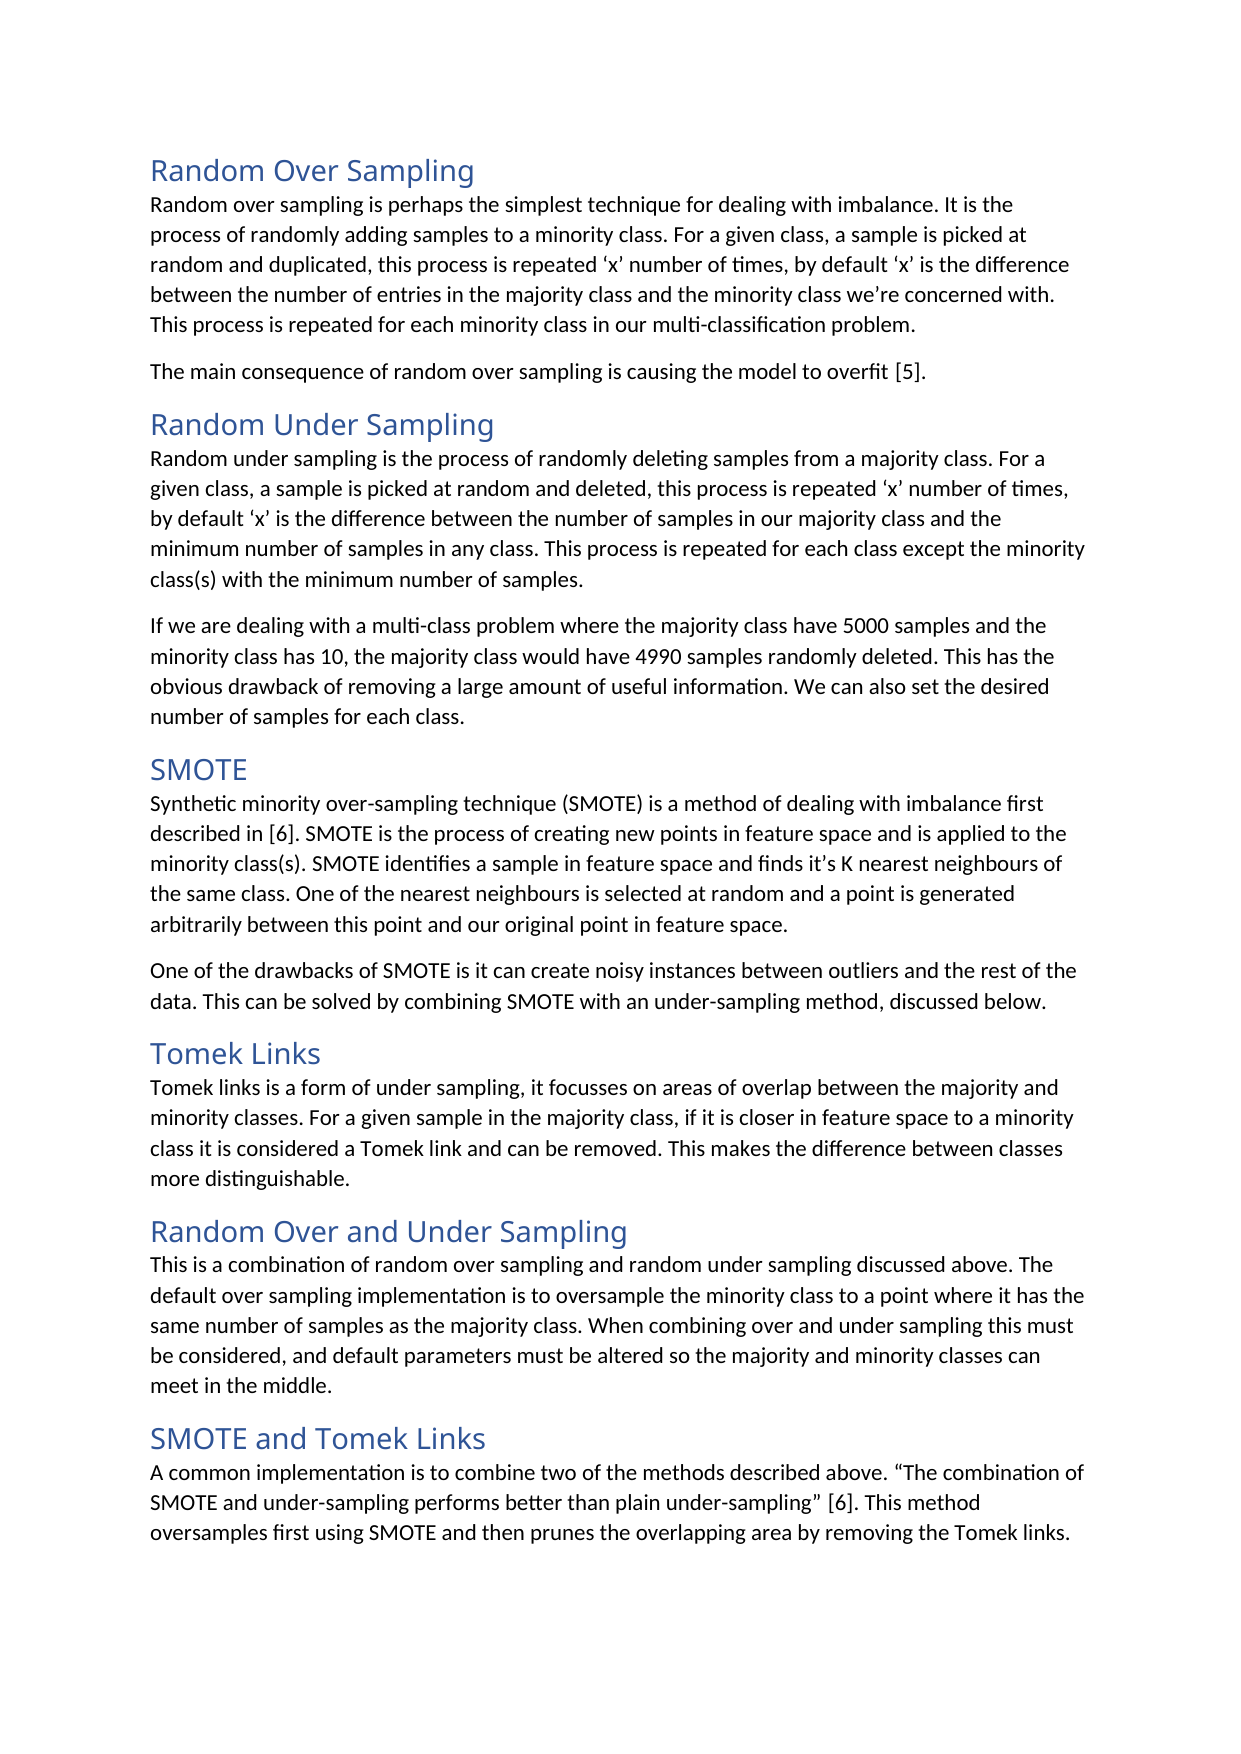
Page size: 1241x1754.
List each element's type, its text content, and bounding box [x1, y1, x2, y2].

text Synthetic minority over-sampling technique (SMOTE) is a method of dealing with imbalance first described in . SMOTE is the process of creating new points in feature space and is applied to the minority class(s). SMOTE identifies a sample in feature space and finds it’s K nearest neighbours of the same class. One of the nearest neighbours is selected at random and a point is generated arbitrarily between this point and our original point in feature space. [150, 789, 1090, 938]
text Random under sampling is the process of randomly deleting samples from a majority class. For a given class, a sample is picked at random and deleted, this process is repeated ‘x’ number of times, by default ‘x’ is the difference between the number of samples in our majority class and the minimum number of samples in any class. This process is repeated for each class except the minority class(s) with the minimum number of samples. [150, 444, 1090, 593]
text This is a combination of random over sampling and random under sampling discussed above. The default over sampling implementation is to oversample the minority class to a point where it has the same number of samples as the majority class. When combining over and under sampling this must be considered, and default parameters must be altered so the majority and minority classes can meet in the middle. [150, 1251, 1090, 1399]
text One of the drawbacks of SMOTE is it can create noisy instances between outliers and the rest of the data. This can be solved by combining SMOTE with an under-sampling method, discussed below. [150, 957, 1090, 1015]
subtitle SMOTE [150, 749, 1090, 789]
text A common implementation is to combine two of the methods described above. “The combination of SMOTE and under-sampling performs better than plain under-sampling” . This method oversamples first using SMOTE and then prunes the overlapping area by removing the Tomek links. [150, 1458, 1090, 1546]
text The main consequence of random over sampling is causing the model to overfit. [150, 357, 1090, 385]
text Random over sampling is perhaps the simplest technique for dealing with imbalance. It is the process of randomly adding samples to a minority class. For a given class, a sample is picked at random and duplicated, this process is repeated ‘x’ number of times, by default ‘x’ is the difference between the number of entries in the majority class and the minority class we’re concerned with. This process is repeated for each minority class in our multi-classification problem. [150, 190, 1090, 338]
subtitle SMOTE and Tomek Links [150, 1418, 1090, 1458]
subtitle Random Over and Under Sampling [150, 1211, 1090, 1251]
subtitle Random Over Sampling [150, 150, 1090, 190]
subtitle Random Under Sampling [150, 404, 1090, 444]
text Tomek links is a form of under sampling, it focusses on areas of overlap between the majority and minority classes. For a given sample in the majority class, if it is closer in feature space to a minority class it is considered a Tomek link and can be removed. This makes the difference between classes more distinguishable. [150, 1073, 1090, 1192]
subtitle Tomek Links [150, 1034, 1090, 1073]
text If we are dealing with a multi-class problem where the majority class have 5000 samples and the minority class has 10, the majority class would have 4990 samples randomly deleted. This has the obvious drawback of removing a large amount of useful information. We can also set the desired number of samples for each class. [150, 612, 1090, 730]
